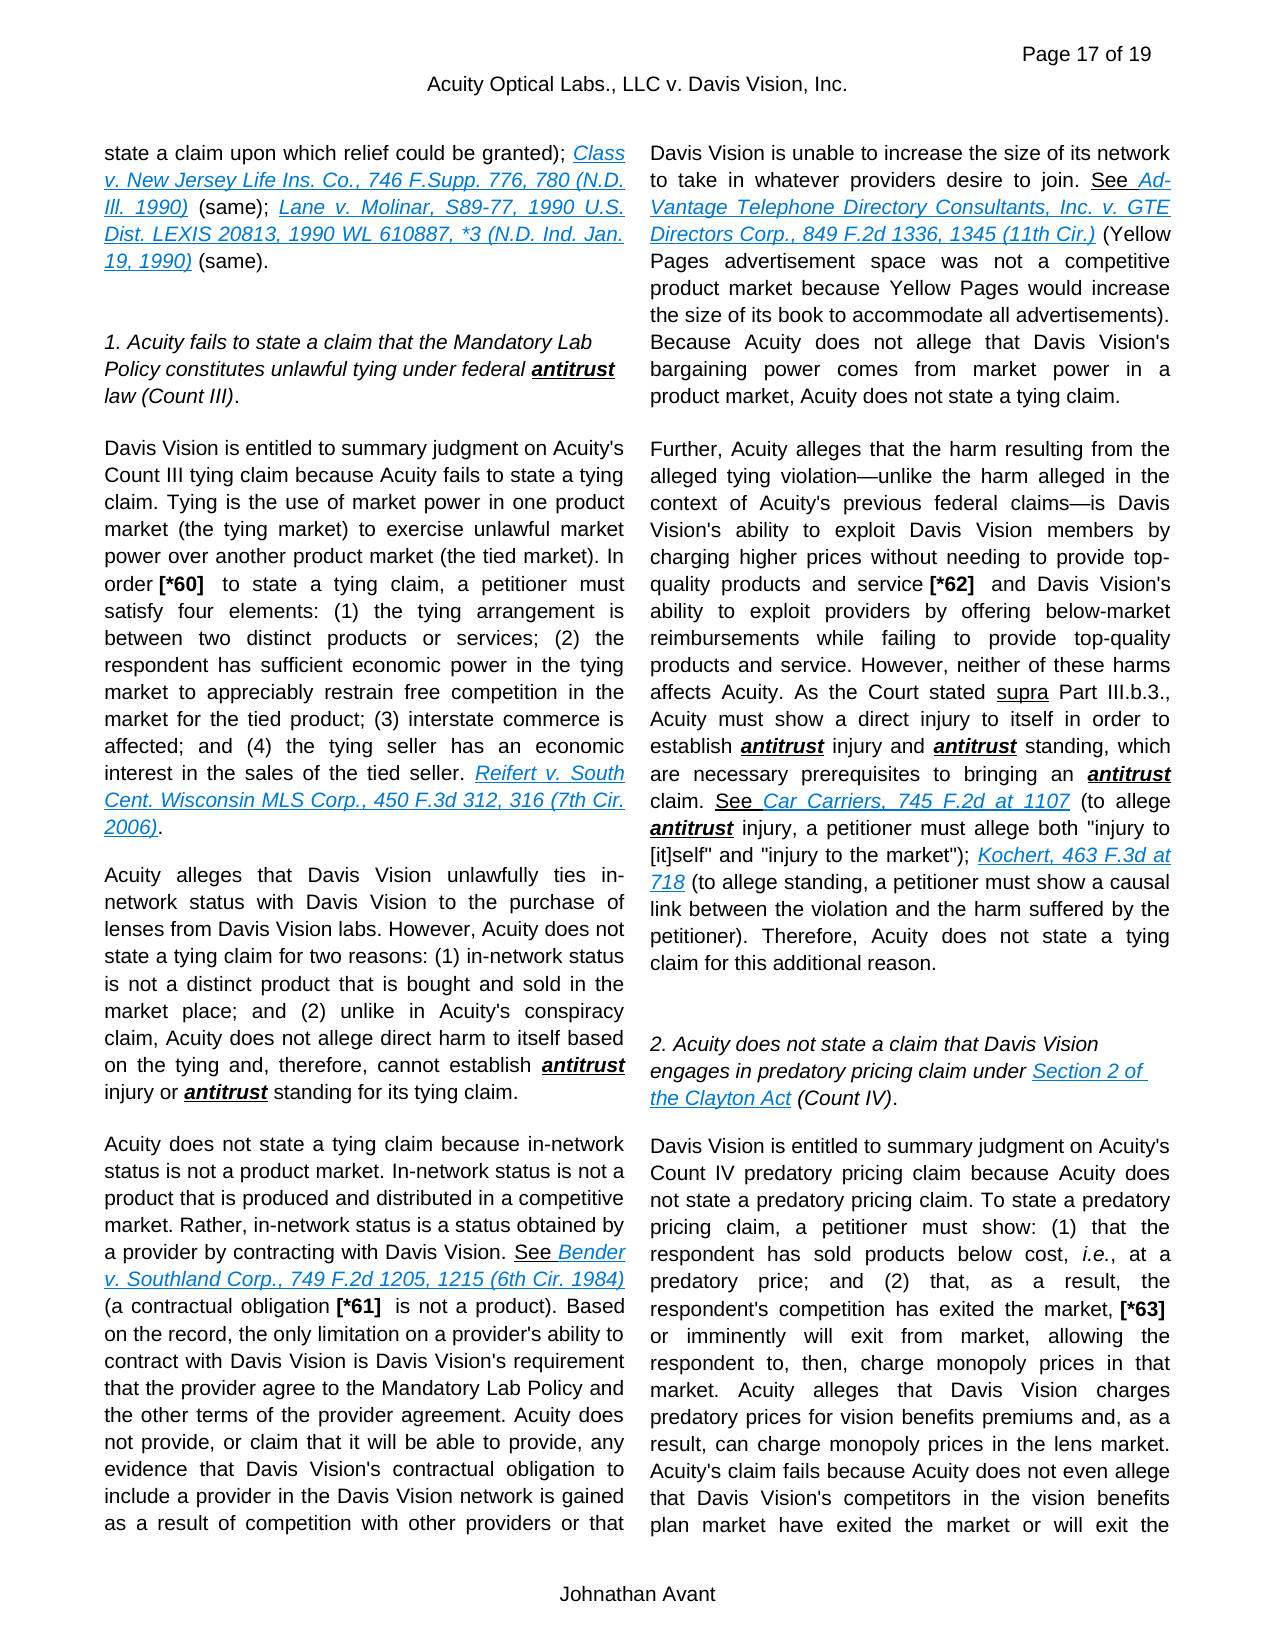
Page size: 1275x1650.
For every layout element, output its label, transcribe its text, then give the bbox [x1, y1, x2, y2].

text Davis Vision is entitled to summary judgment on Acuity's Count III tying claim because Acuity fails to state a tying claim. Tying is the use of market power in one product market (the tying market) to exercise unlawful market power over another product market (the tied market). In order [*60] to state a tying claim, a petitioner must satisfy four elements: (1) the tying arrangement is between two distinct products or services; (2) the respondent has sufficient economic power in the tying market to appreciably restrain free competition in the market for the tied product; (3) interstate commerce is affected; and (4) the tying seller has an economic interest in the sales of the tied seller. Reifert v. South Cent. Wisconsin MLS Corp., 450 F.3d 312, 316 (7th Cir. 2006). [104, 433, 625, 809]
text Acuity does not state a tying claim because in-network status is not a product market. In-network status is not a product that is produced and distributed in a competitive market. Rather, in-network status is a status obtained by a provider by contracting with Davis Vision. See Bender v. Southland Corp., 749 F.2d 1205, 1215 (6th Cir. 1984) (a contractual obligation [*61] is not a product). Based on the record, the only limitation on a provider's ability to contract with Davis Vision is Davis Vision's requirement that the provider agree to the Mandatory Lab Policy and the other terms of the provider agreement. Acuity does not provide, or claim that it will be able to provide, any evidence that Davis Vision's contractual obligation to include a provider in the Davis Vision network is gained as a result of competition with other providers or that Davis Vision is unable to increase the size of its network to take in whatever providers desire to join. See Ad-Vantage Telephone Directory Consultants, Inc. v. GTE Directors Corp., 849 F.2d 1336, 1345 (11th Cir.) (Yellow Pages advertisement space was not a competitive product market because Yellow Pages would increase the size of its book to accommodate all advertisements). Because Acuity does not allege that Davis Vision's bargaining power comes from market power in a product market, Acuity does not state a tying claim. [650, 217, 1171, 408]
text Acuity alleges that Davis Vision unlawfully ties in-network status with Davis Vision to the purchase of lenses from Davis Vision labs. However, Acuity does not state a tying claim for two reasons: (1) in-network status is not a distinct product that is bought and sold in the market place; and (2) unlike in Acuity's conspiracy claim, Acuity does not allege direct harm to itself based on the tying and, therefore, cannot establish antitrust injury or antitrust standing for its tying claim. [104, 860, 625, 1104]
text 2. Acuity does not state a claim that Davis Vision engages in predatory pricing claim under Section 2 of the Clayton Act (Count IV). [650, 1000, 1171, 1110]
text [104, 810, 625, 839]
text Further, Acuity alleges that the harm resulting from the alleged tying violation—unlike the harm alleged in the context of Acuity's previous federal claims—is Davis Vision's ability to exploit Davis Vision members by charging higher prices without needing to provide top-quality products and service [*62] and Davis Vision's ability to exploit providers by offering below-market reimbursements while failing to provide top-quality products and service. However, neither of these harms affects Acuity. As the Court stated supra Part III.b.3., Acuity must show a direct injury to itself in order to establish antitrust injury and antitrust standing, which are necessary prerequisites to bringing an antitrust claim. See Car Carriers, 745 F.2d at 1107 (to allege antitrust injury, a petitioner must allege both "injury to [it]self" and "injury to the market"); Kochert, 463 F.3d at 718 (to allege standing, a petitioner must show a causal link between the violation and the harm suffered by the petitioner). Therefore, Acuity does not state a tying claim for this additional reason. [650, 433, 1171, 975]
text 1. Acuity fails to state a claim that the Mandatory Lab Policy constitutes unlawful tying under federal antitrust law (Count III). [104, 298, 625, 408]
text Acuity does not state a tying claim because in-network status is not a product market. In-network status is not a product that is produced and distributed in a competitive market. Rather, in-network status is a status obtained by a provider by contracting with Davis Vision. See Bender v. Southland Corp., 749 F.2d 1205, 1215 (6th Cir. 1984) (a contractual obligation [*61] is not a product). Based on the record, the only limitation on a provider's ability to contract with Davis Vision is Davis Vision's requirement that the provider agree to the Mandatory Lab Policy and the other terms of the provider agreement. Acuity does not provide, or claim that it will be able to provide, any evidence that Davis Vision's contractual obligation to include a provider in the Davis Vision network is gained as a result of competition with other providers or that Davis Vision is unable to increase the size of its network to take in whatever providers desire to join. See Ad-Vantage Telephone Directory Consultants, Inc. v. GTE Directors Corp., 849 F.2d 1336, 1345 (11th Cir.) (Yellow Pages advertisement space was not a competitive product market because Yellow Pages would increase the size of its book to accommodate all advertisements). Because Acuity does not allege that Davis Vision's bargaining power comes from market power in a product market, Acuity does not state a tying claim. [104, 1289, 625, 1535]
